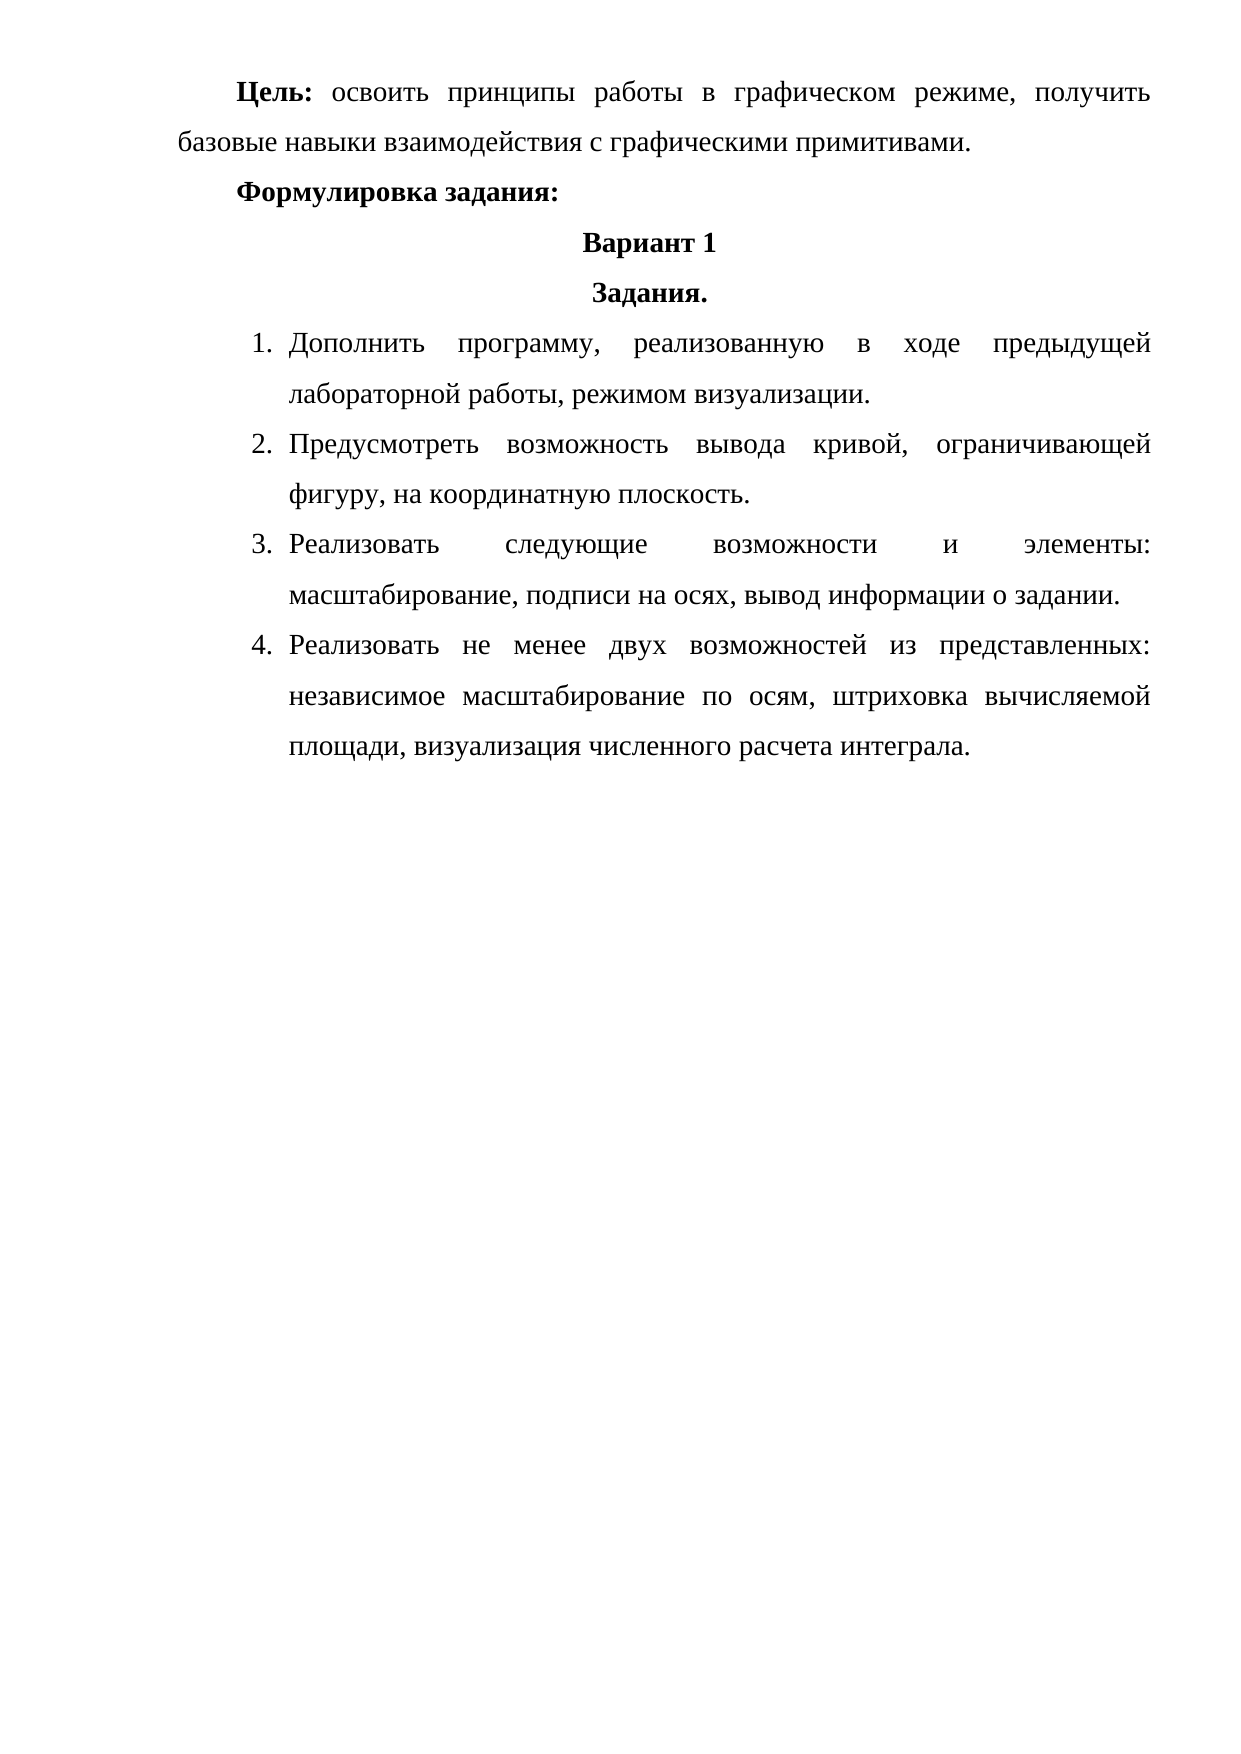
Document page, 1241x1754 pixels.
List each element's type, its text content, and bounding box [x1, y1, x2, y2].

list Реализовать не менее двух возможностей из представленных: независимое масштабирование по осям, штриховка вычисляемой площади, визуализация численного расчета интеграла. [251, 627, 1152, 761]
list Формулировка задания: [177, 174, 1152, 208]
list Вариант 1 [118, 225, 1152, 258]
list Дополнить программу, реализованную в ходе предыдущей лабораторной работы, режимом визуализации. [251, 325, 1152, 409]
list Реализовать следующие возможности и элементы: масштабирование, подписи на осях, вывод информации о задании. [251, 527, 1152, 611]
list Задания. [118, 275, 1152, 309]
list Предусмотреть возможность вывода кривой, ограничивающей фигуру, на координатную плоскость. [251, 426, 1152, 510]
list Цель: освоить принципы работы в графическом режиме, получить базовые навыки взаимодействия с графическими примитивами. [177, 74, 1152, 158]
